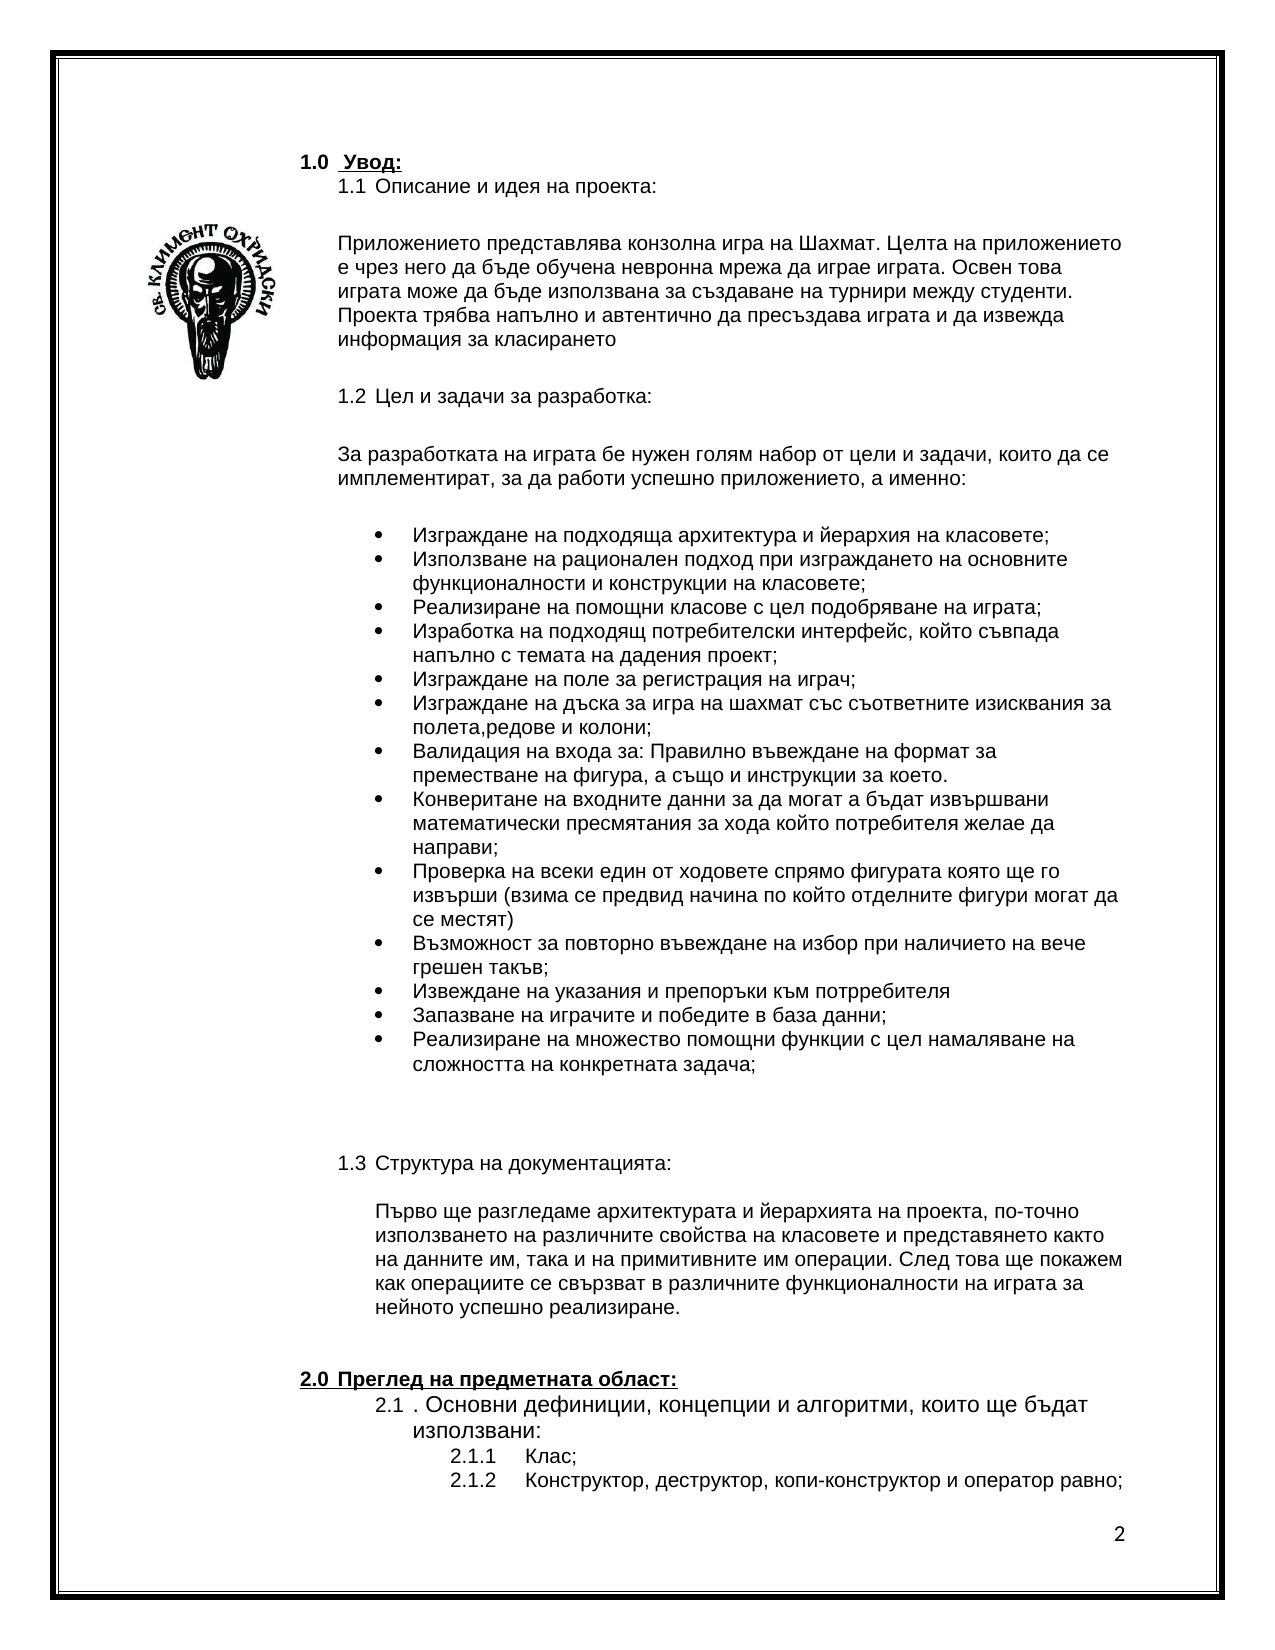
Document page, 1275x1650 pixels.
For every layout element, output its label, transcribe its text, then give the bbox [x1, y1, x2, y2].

list Преглед на предметната област: [300, 1367, 1125, 1391]
list Структура на документацията: [337, 1151, 1125, 1175]
list Изграждане на подходяща архитектура и йерархия на класовете; [375, 523, 1125, 547]
list . Основни дефиниции, концепции и алгоритми, които ще бъдат използвани: [375, 1391, 1125, 1443]
list Увод: [300, 150, 1125, 174]
list Валидация на входа за: Правилно въвеждане на формат за преместване на фигура, а също и инструкции за което. [375, 739, 1125, 787]
list Конверитане на входните данни за да могат а бъдат извършвани математически пресмятания за хода който потребителя желае да направи; [375, 787, 1125, 859]
list Описание и идея на проекта: [337, 174, 1125, 198]
list Цел и задачи за разработка: [337, 384, 1125, 408]
list Използване на рационален подход при изграждането на основните функционалности и конструкции на класовете; [375, 547, 1125, 595]
list Клас; [450, 1443, 1125, 1467]
list Изработка на подходящ потребителски интерфейс, който съвпада напълно с темата на дадения проект; [375, 619, 1125, 667]
list Реализиране на помощни класове с цел подобряване на играта; [375, 595, 1125, 619]
list Проверка на всеки един от ходовете спрямо фигурата която ще го извърши (взима се предвид начина по който отделните фигури могат да се местят) [375, 859, 1125, 931]
list Първо ще разгледаме архитектурата и йерархията на проекта, по-точно използването на различните свойства на класовете и представянето както на данните им, така и на примитивните им операции. След това ще покажем как операциите се свързват в различните функционалности на играта за нейното успешно реализиране. [375, 1199, 1125, 1319]
list Запазване на играчите и победите в база данни; [375, 1003, 1125, 1027]
list Възможност за повторно въвеждане на избор при наличието на вече грешен такъв; [375, 931, 1125, 979]
list Изграждане на дъска за игра на шахмат със съответните изисквания за полета,редове и колони; [375, 691, 1125, 739]
list Извеждане на указания и препоръки към потрребителя [375, 979, 1125, 1003]
text За разработката на играта бе нужен голям набор от цели и задачи, които да се имплементират, за да работи успешно приложението, а именно: [337, 442, 1125, 489]
text Приложението представлява конзолна игра на Шахмат. Целта на приложението е чрез него да бъде обучена невронна мрежа да играе играта. Освен това играта може да бъде използвана за създаване на турнири между студенти. Проекта трябва напълно и автентично да пресъздава играта и да извежда информация за класирането [337, 231, 1125, 351]
list Изграждане на поле за регистрация на играч; [375, 667, 1125, 691]
list Реализиране на множество помощни функции с цел намаляване на сложността на конкретната задача; [375, 1027, 1125, 1075]
picture [148, 224, 1127, 1425]
list Конструктор, деструктор, копи-конструктор и оператор равно; [450, 1467, 1125, 1491]
